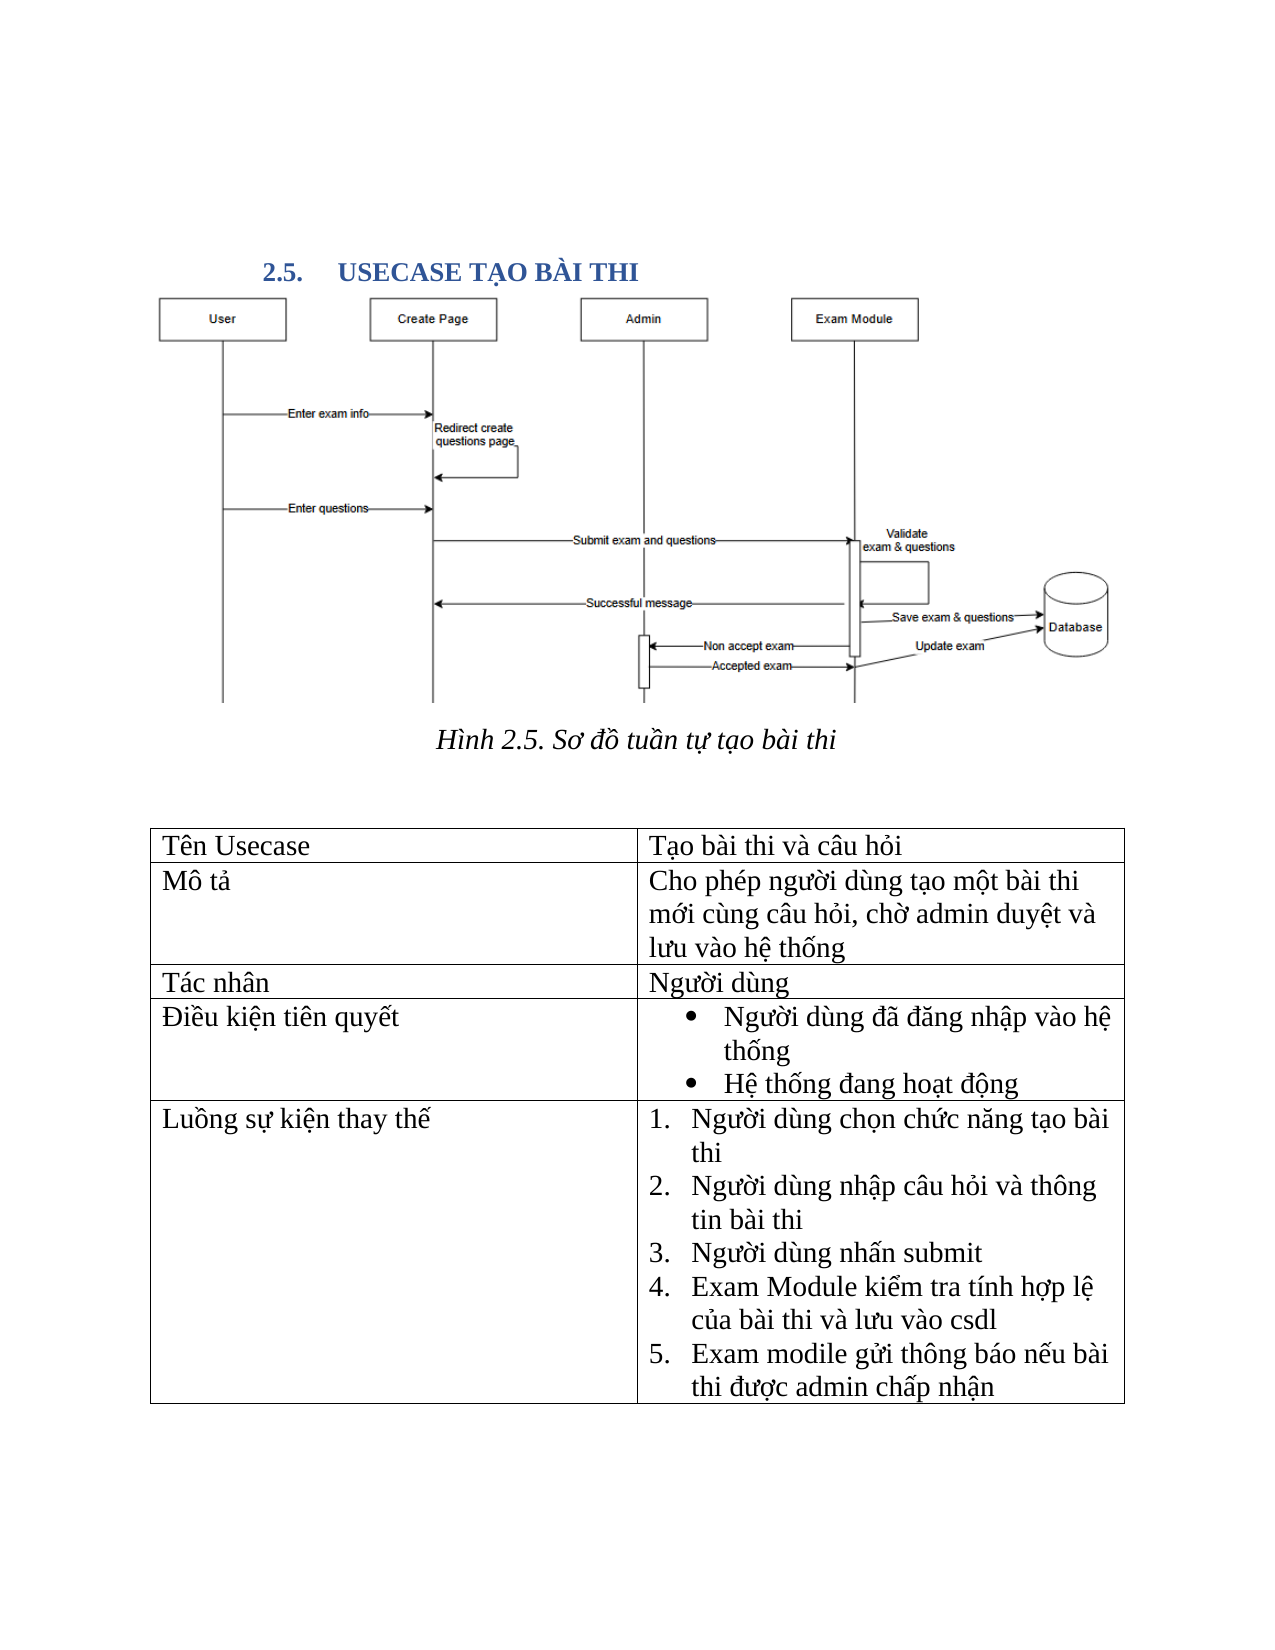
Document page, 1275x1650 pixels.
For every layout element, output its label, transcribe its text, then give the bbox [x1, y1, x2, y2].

text Hình 2.5. Sơ đồ tuần tự tạo bài thi [150, 722, 1125, 755]
picture [150, 289, 1125, 703]
table_cell Người dùng đã đăng nhập vào hệ thống Hệ thống đang hoạt động [638, 999, 1124, 1100]
table_cell Người dùng [638, 965, 1124, 998]
table_cell Người dùng chọn chức năng tạo bài thi Người dùng nhập câu hỏi và thông tin bài thi Người dùng nhấn submit Exam Module kiểm tra tính hợp lệ của bài thi và lưu vào csdl Exam modile gửi thông báo nếu bài thi được admin chấp nhận [638, 1101, 1124, 1403]
table_cell Điều kiện tiên quyết [151, 999, 637, 1100]
subtitle USECASE TẠO BÀI THI [262, 256, 1125, 287]
table_header Tạo bài thi và câu hỏi [638, 829, 1124, 862]
table_cell Luồng sự kiện thay thế [151, 1101, 637, 1403]
table_cell Tác nhân [151, 965, 637, 998]
table_cell Mô tả [151, 863, 637, 964]
table_cell Cho phép người dùng tạo một bài thi mới cùng câu hỏi, chờ admin duyệt và lưu vào hệ thống [638, 863, 1124, 964]
table_header Tên Usecase [151, 829, 637, 862]
